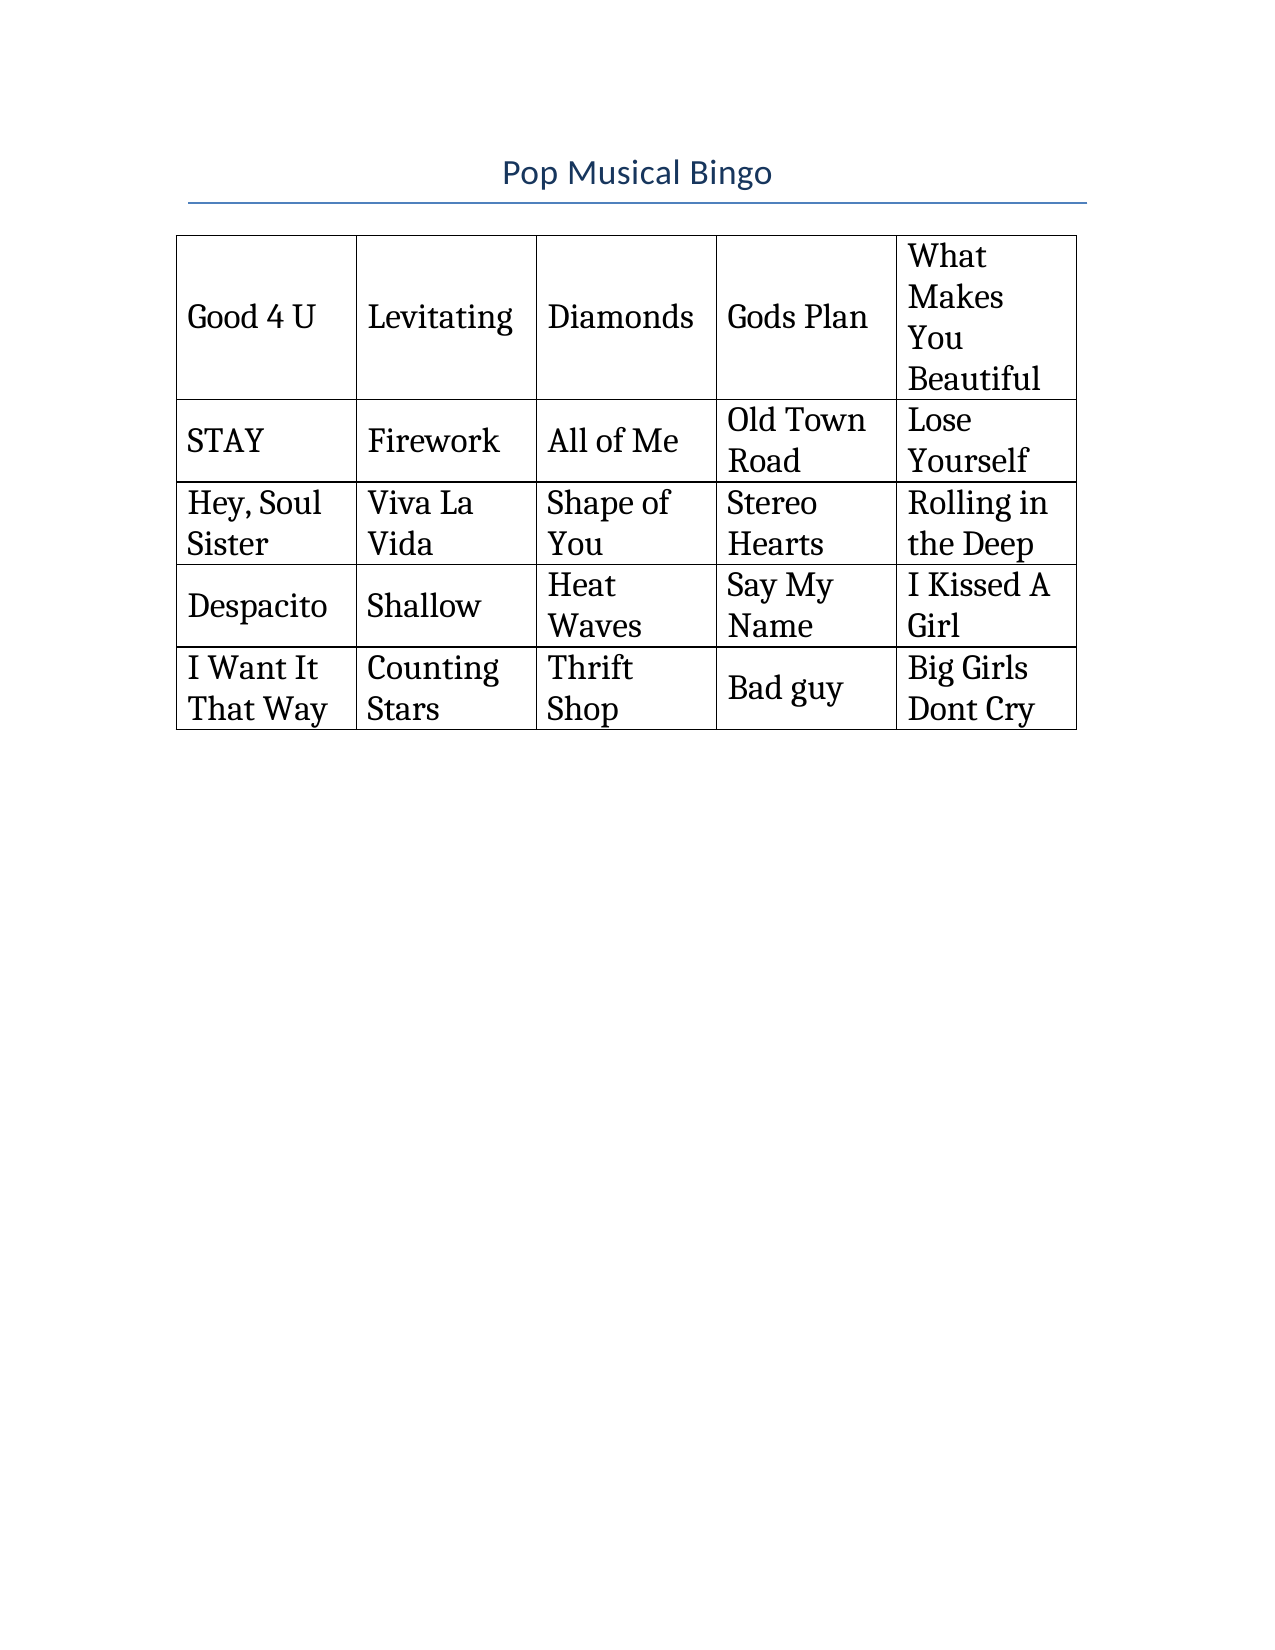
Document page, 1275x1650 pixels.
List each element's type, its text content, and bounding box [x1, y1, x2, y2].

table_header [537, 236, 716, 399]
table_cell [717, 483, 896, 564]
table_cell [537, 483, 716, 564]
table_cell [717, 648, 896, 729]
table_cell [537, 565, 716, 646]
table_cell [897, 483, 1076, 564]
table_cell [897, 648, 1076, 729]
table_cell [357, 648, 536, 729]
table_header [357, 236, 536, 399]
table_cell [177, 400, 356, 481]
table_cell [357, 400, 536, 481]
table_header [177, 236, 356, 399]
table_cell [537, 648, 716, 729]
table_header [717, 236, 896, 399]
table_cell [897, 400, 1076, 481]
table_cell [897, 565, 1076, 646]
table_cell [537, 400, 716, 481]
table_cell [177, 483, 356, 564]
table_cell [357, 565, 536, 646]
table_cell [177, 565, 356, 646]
title Pop Musical Bingo [187, 150, 1087, 204]
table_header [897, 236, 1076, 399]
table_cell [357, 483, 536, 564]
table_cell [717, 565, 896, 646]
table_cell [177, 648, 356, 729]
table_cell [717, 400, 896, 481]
